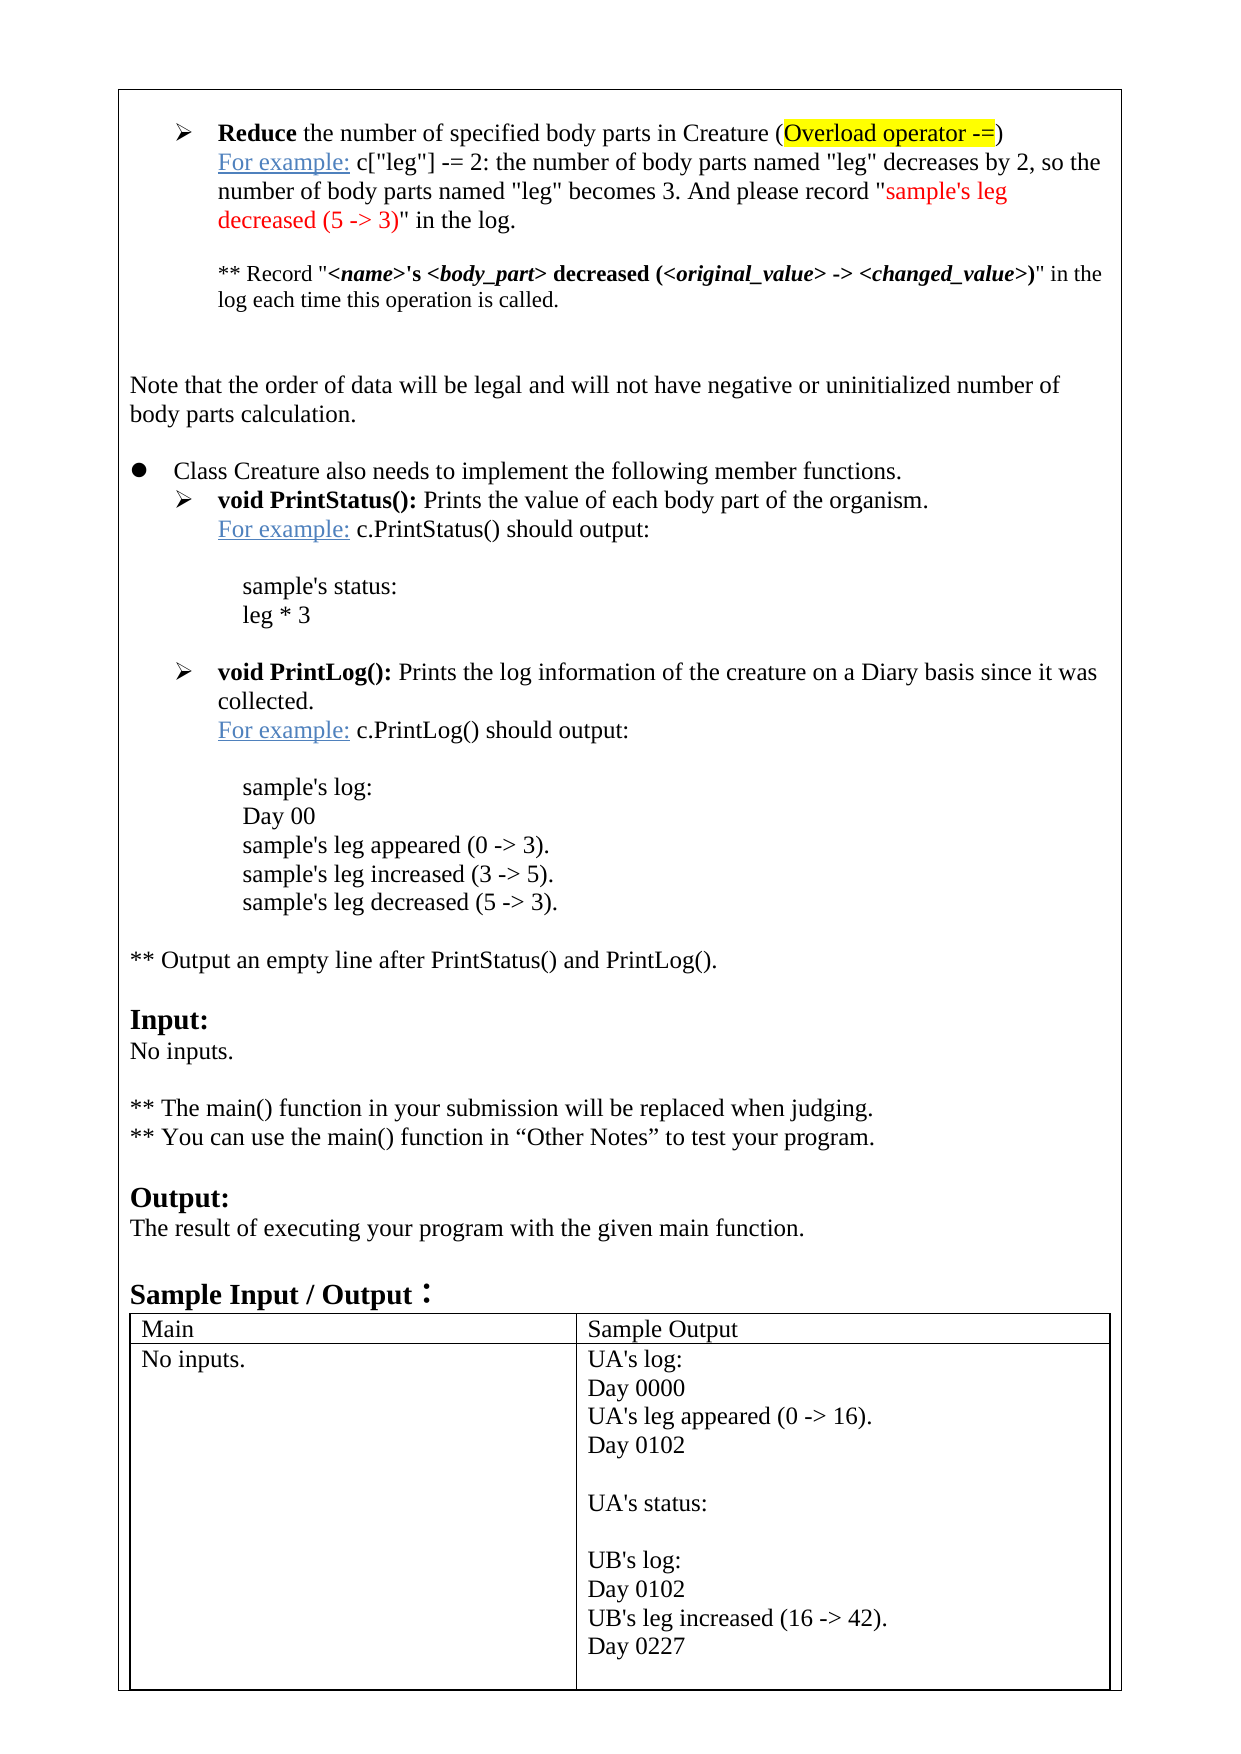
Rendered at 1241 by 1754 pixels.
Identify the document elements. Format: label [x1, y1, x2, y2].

table_cell [119, 90, 1121, 1690]
